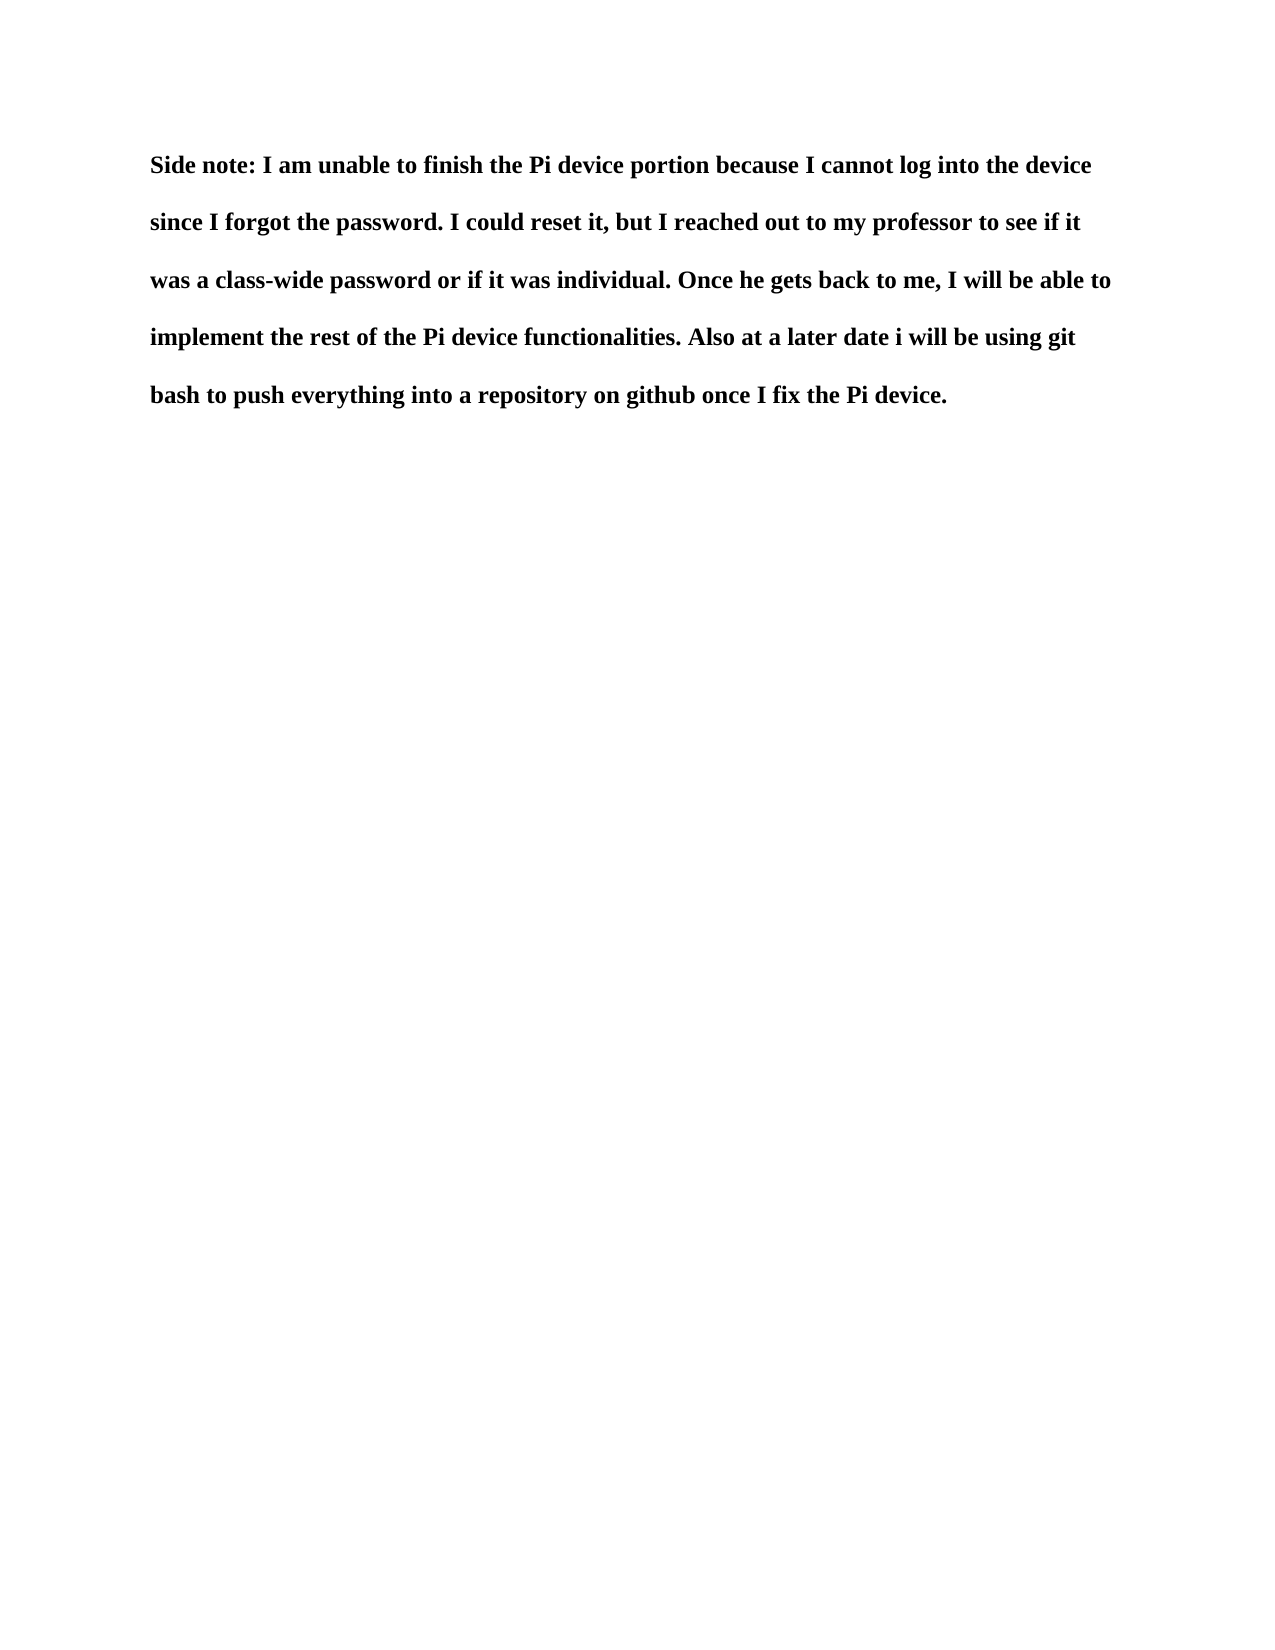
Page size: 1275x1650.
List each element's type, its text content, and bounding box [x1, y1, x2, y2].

text Side note: I am unable to finish the Pi device portion because I cannot log into the device since I forgot the password. I could reset it, but I reached out to my professor to see if it was a class-wide password or if it was individual. Once he gets back to me, I will be able to implement the rest of the Pi device functionalities. Also at a later date i will be using git bash to push everything into a repository on github once I fix the Pi device. [150, 150, 1125, 409]
